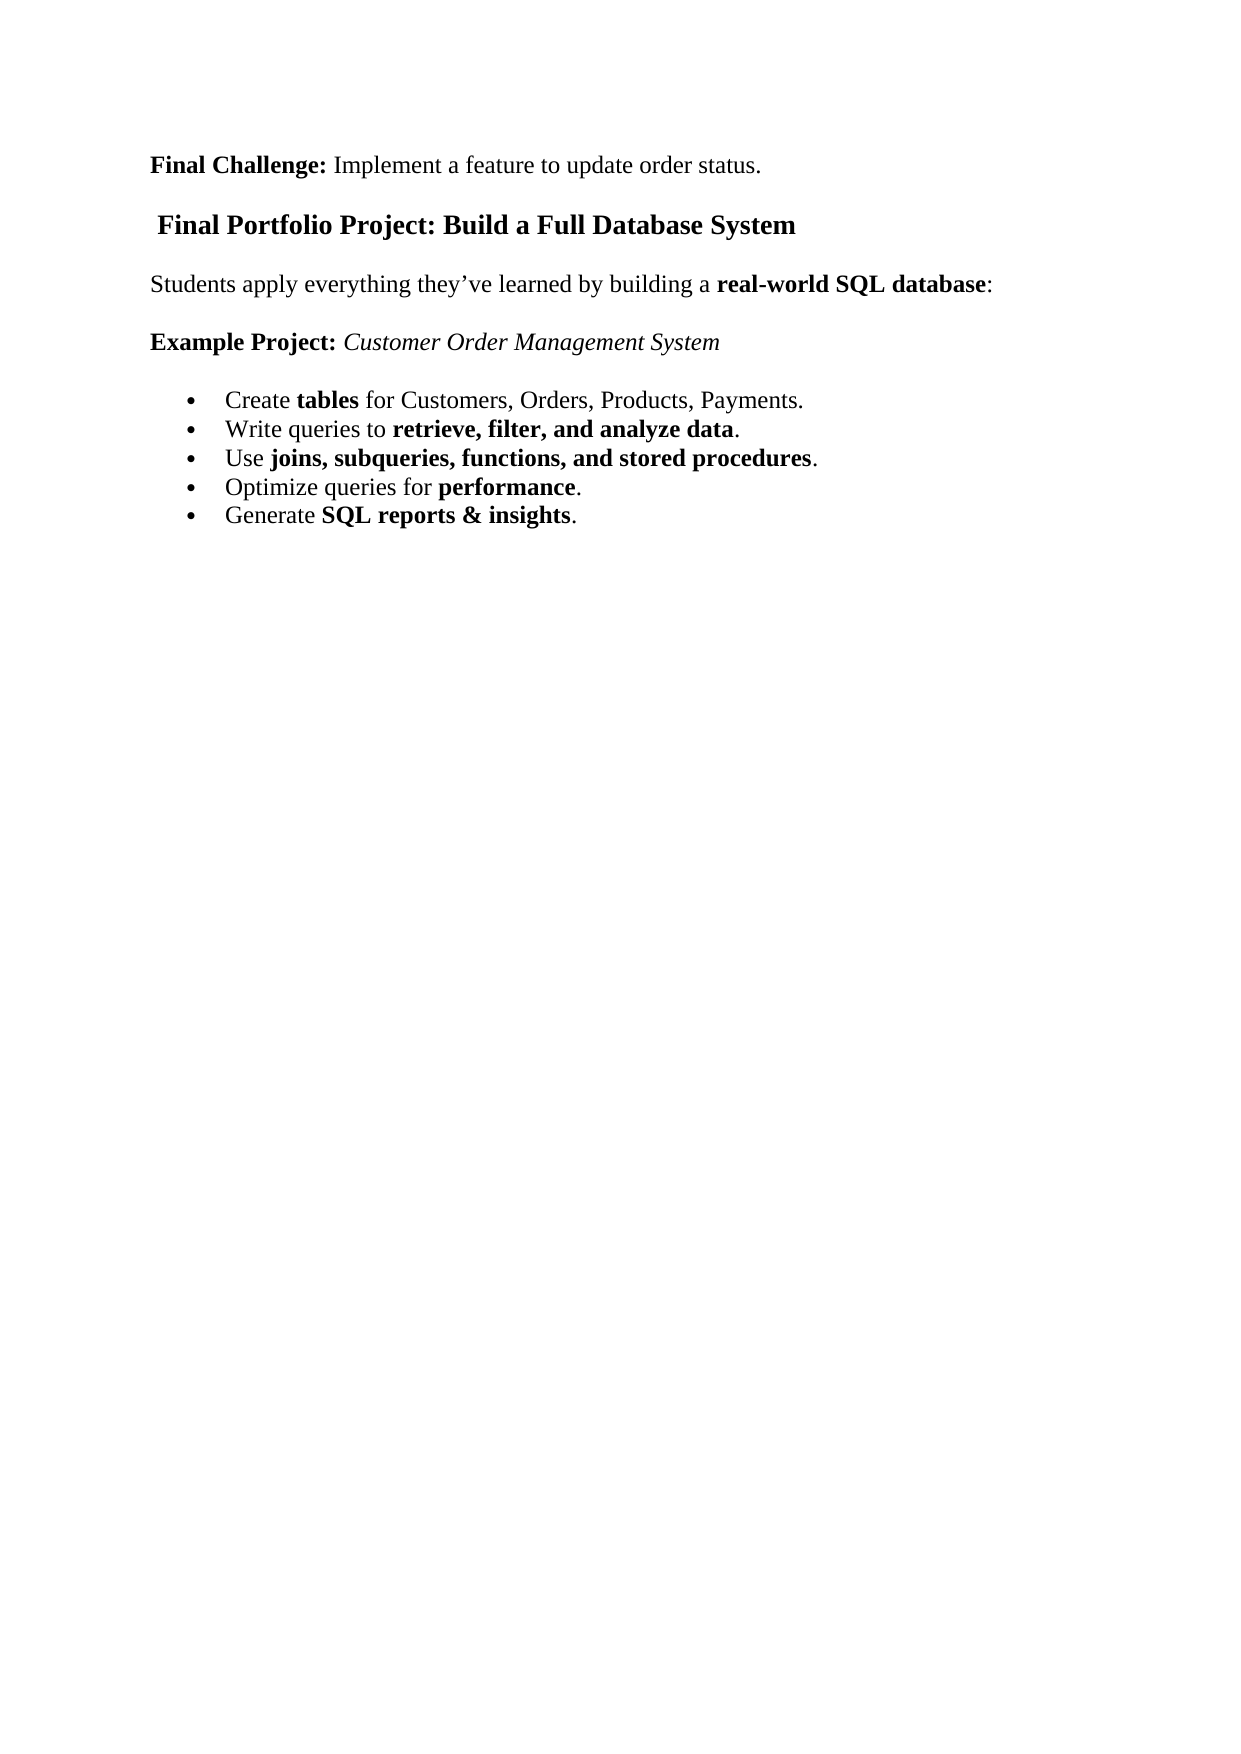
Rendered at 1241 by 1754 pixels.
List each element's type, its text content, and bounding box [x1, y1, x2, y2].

text Final Portfolio Project: Build a Full Database System [150, 208, 1090, 240]
text Students apply everything they’ve learned by building a real-world SQL database: [150, 269, 1090, 298]
list Create tables for Customers, Orders, Products, Payments. [187, 385, 1090, 414]
list Use joins, subqueries, functions, and stored procedures. [187, 443, 1090, 472]
list Generate SQL reports & insights. [187, 500, 1090, 529]
list Optimize queries for performance. [187, 472, 1090, 500]
list Write queries to retrieve, filter, and analyze data. [187, 414, 1090, 443]
text Final Challenge: Implement a feature to update order status. [150, 150, 1090, 179]
text Example Project: Customer Order Management System [150, 327, 1090, 356]
